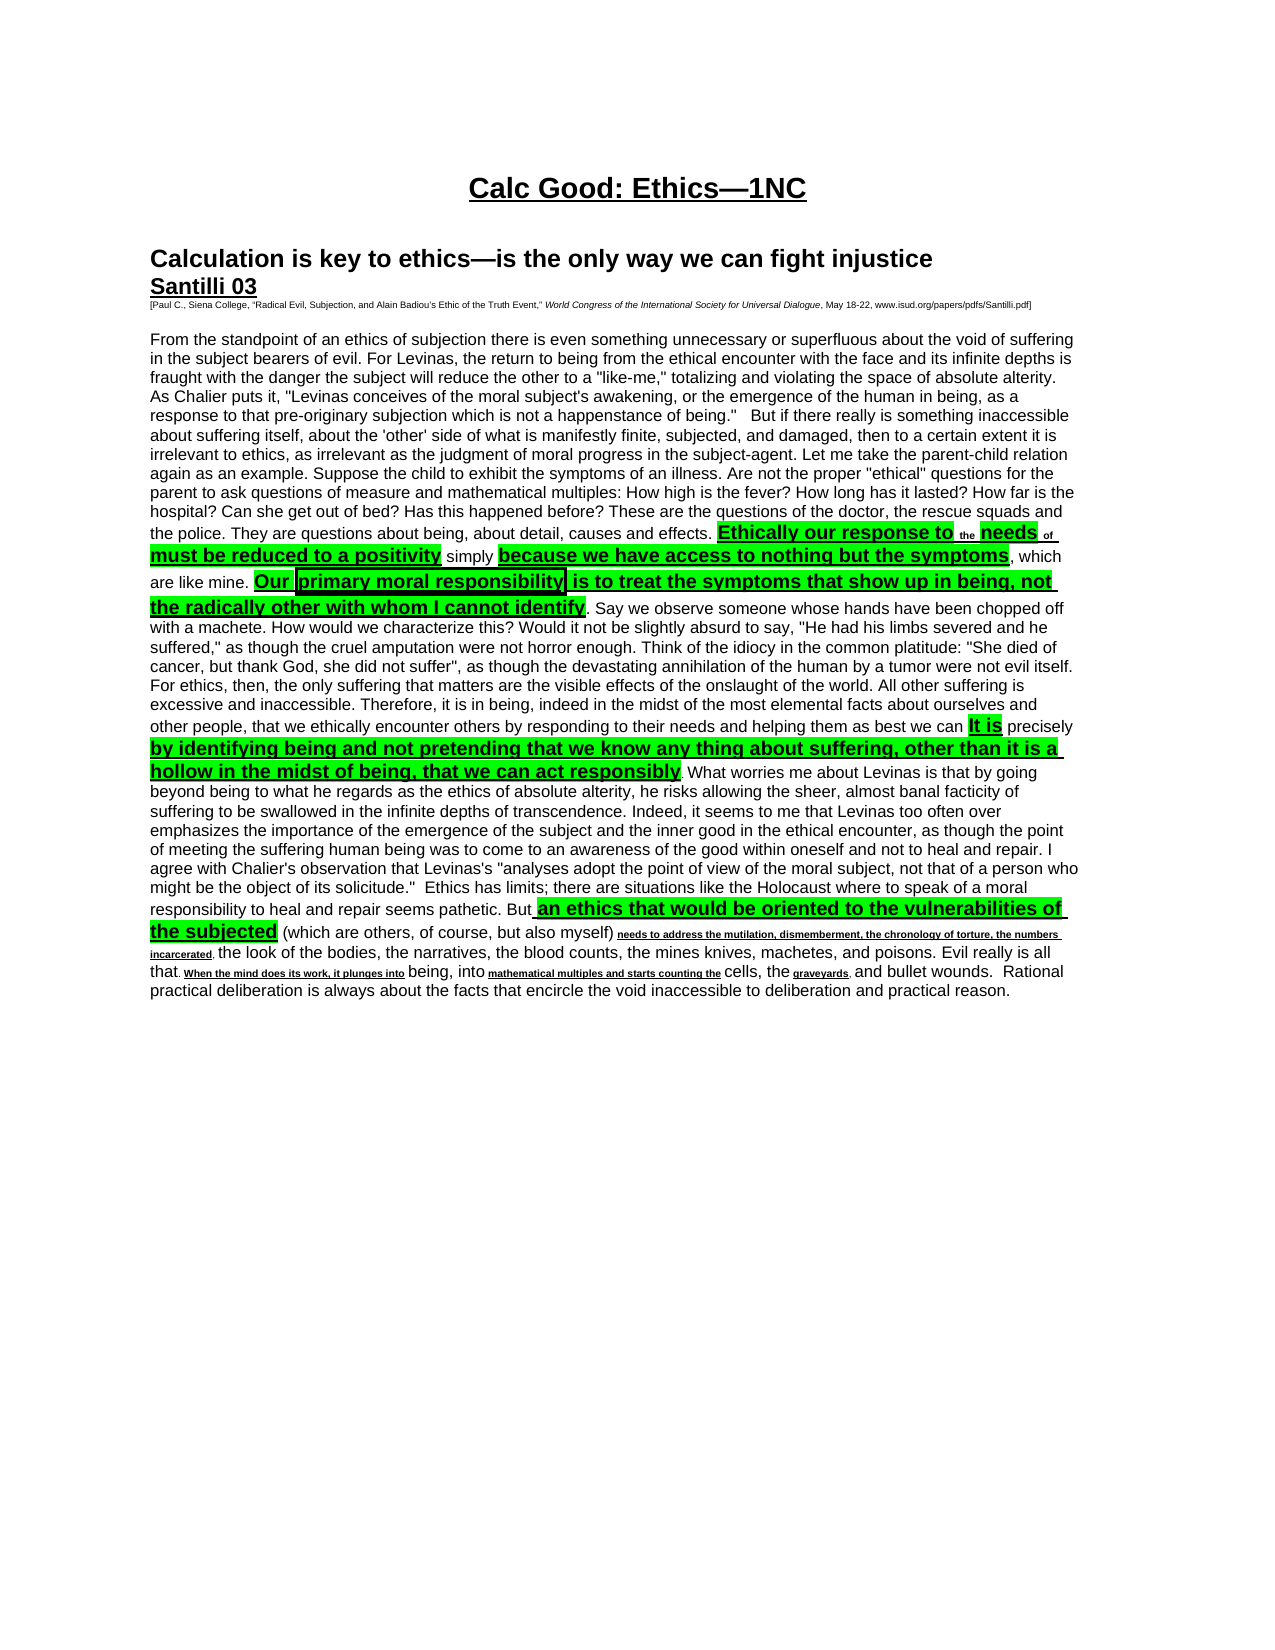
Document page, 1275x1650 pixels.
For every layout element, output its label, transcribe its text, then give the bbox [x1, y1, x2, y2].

subtitle Calc Good: Ethics—1NC [150, 171, 1125, 204]
text From the standpoint of an ethics of subjection there is even something unnecessary or superfluous about the void of suffering in the subject bearers of evil. For Levinas, the return to being from the ethical encounter with the face and its infinite depths is fraught with the danger the subject will reduce the other to a "like-me," totalizing and violating the space of absolute alterity. As Chalier puts it, "Levinas conceives of the moral subject's awakening, or the emergence of the human in being, as a response to that pre-originary subjection which is not a happenstance of being." But if there really is something inaccessible about suffering itself, about the 'other' side of what is manifestly finite, subjected, and damaged, then to a certain extent it is irrelevant to ethics, as irrelevant as the judgment of moral progress in the subject-agent. Let me take the parent-child relation again as an example. Suppose the child to exhibit the symptoms of an illness. Are not the proper "ethical" questions for the parent to ask questions of measure and mathematical multiples: How high is the fever? How long has it lasted? How far is the hospital? Can she get out of bed? Has this happened before? These are the questions of the doctor, the rescue squads and the police. They are questions about being, about detail, causes and effects. Ethically our response to the needs of must be reduced to a positivity simply because we have access to nothing but the symptoms, which are like mine. Our primary moral responsibility is to treat the symptoms that show up in being, not the radically other with whom I cannot identify. Say we observe someone whose hands have been chopped off with a machete. How would we characterize this? Would it not be slightly absurd to say, "He had his limbs severed and he suffered," as though the cruel amputation were not horror enough. Think of the idiocy in the common platitude: "She died of cancer, but thank God, she did not suffer", as though the devastating annihilation of the human by a tumor were not evil itself. For ethics, then, the only suffering that matters are the visible effects of the onslaught of the world. All other suffering is excessive and inaccessible. Therefore, it is in being, indeed in the midst of the most elemental facts about ourselves and other people, that we ethically encounter others by responding to their needs and helping them as best we can It is precisely by identifying being and not pretending that we know any thing about suffering, other than it is a hollow in the midst of being, that we can act responsibly. What worries me about Levinas is that by going beyond being to what he regards as the ethics of absolute alterity, he risks allowing the sheer, almost banal facticity of suffering to be swallowed in the infinite depths of transcendence. Indeed, it seems to me that Levinas too often over emphasizes the importance of the emergence of the subject and the inner good in the ethical encounter, as though the point of meeting the suffering human being was to come to an awareness of the good within oneself and not to heal and repair. I agree with Chalier's observation that Levinas's "analyses adopt the point of view of the moral subject, not that of a person who might be the object of its solicitude." Ethics has limits; there are situations like the Holocaust where to speak of a moral responsibility to heal and repair seems pathetic. But an ethics that would be oriented to the vulnerabilities of the subjected (which are others, of course, but also myself) needs to address the mutilation, dismemberment, the chronology of torture, the numbers incarcerated, the look of the bodies, the narratives, the blood counts, the mines knives, machetes, and poisons. Evil really is all that. When the mind does its work, it plunges into being, into mathematical multiples and starts counting the cells, the graveyards, and bullet wounds. Rational practical deliberation is always about the facts that encircle the void inaccessible to deliberation and practical reason. [150, 329, 1080, 1000]
text Santilli 03 [150, 273, 1125, 299]
subtitle Calculation is key to ethics—is the only way we can fight injustice [150, 244, 1125, 273]
